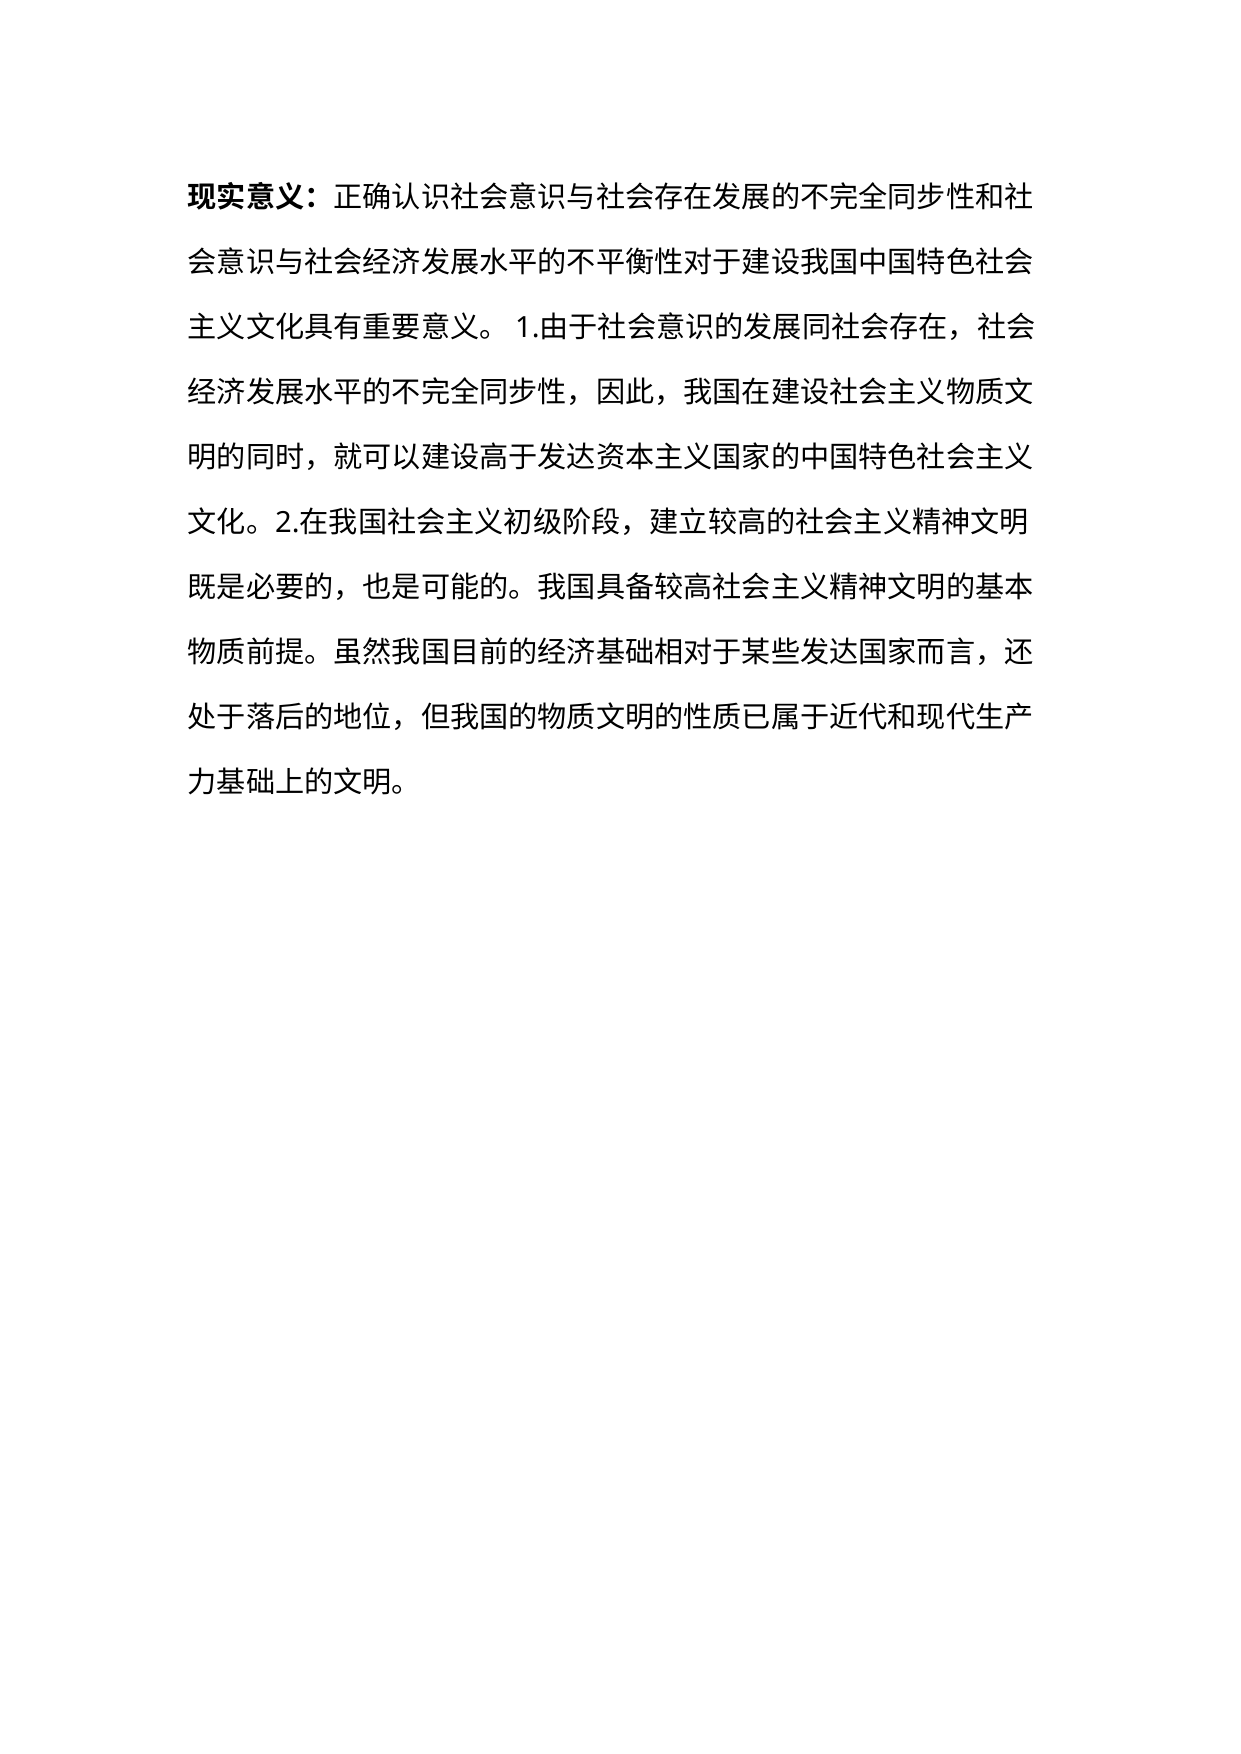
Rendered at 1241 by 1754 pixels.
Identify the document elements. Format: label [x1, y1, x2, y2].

text [187, 162, 1053, 812]
